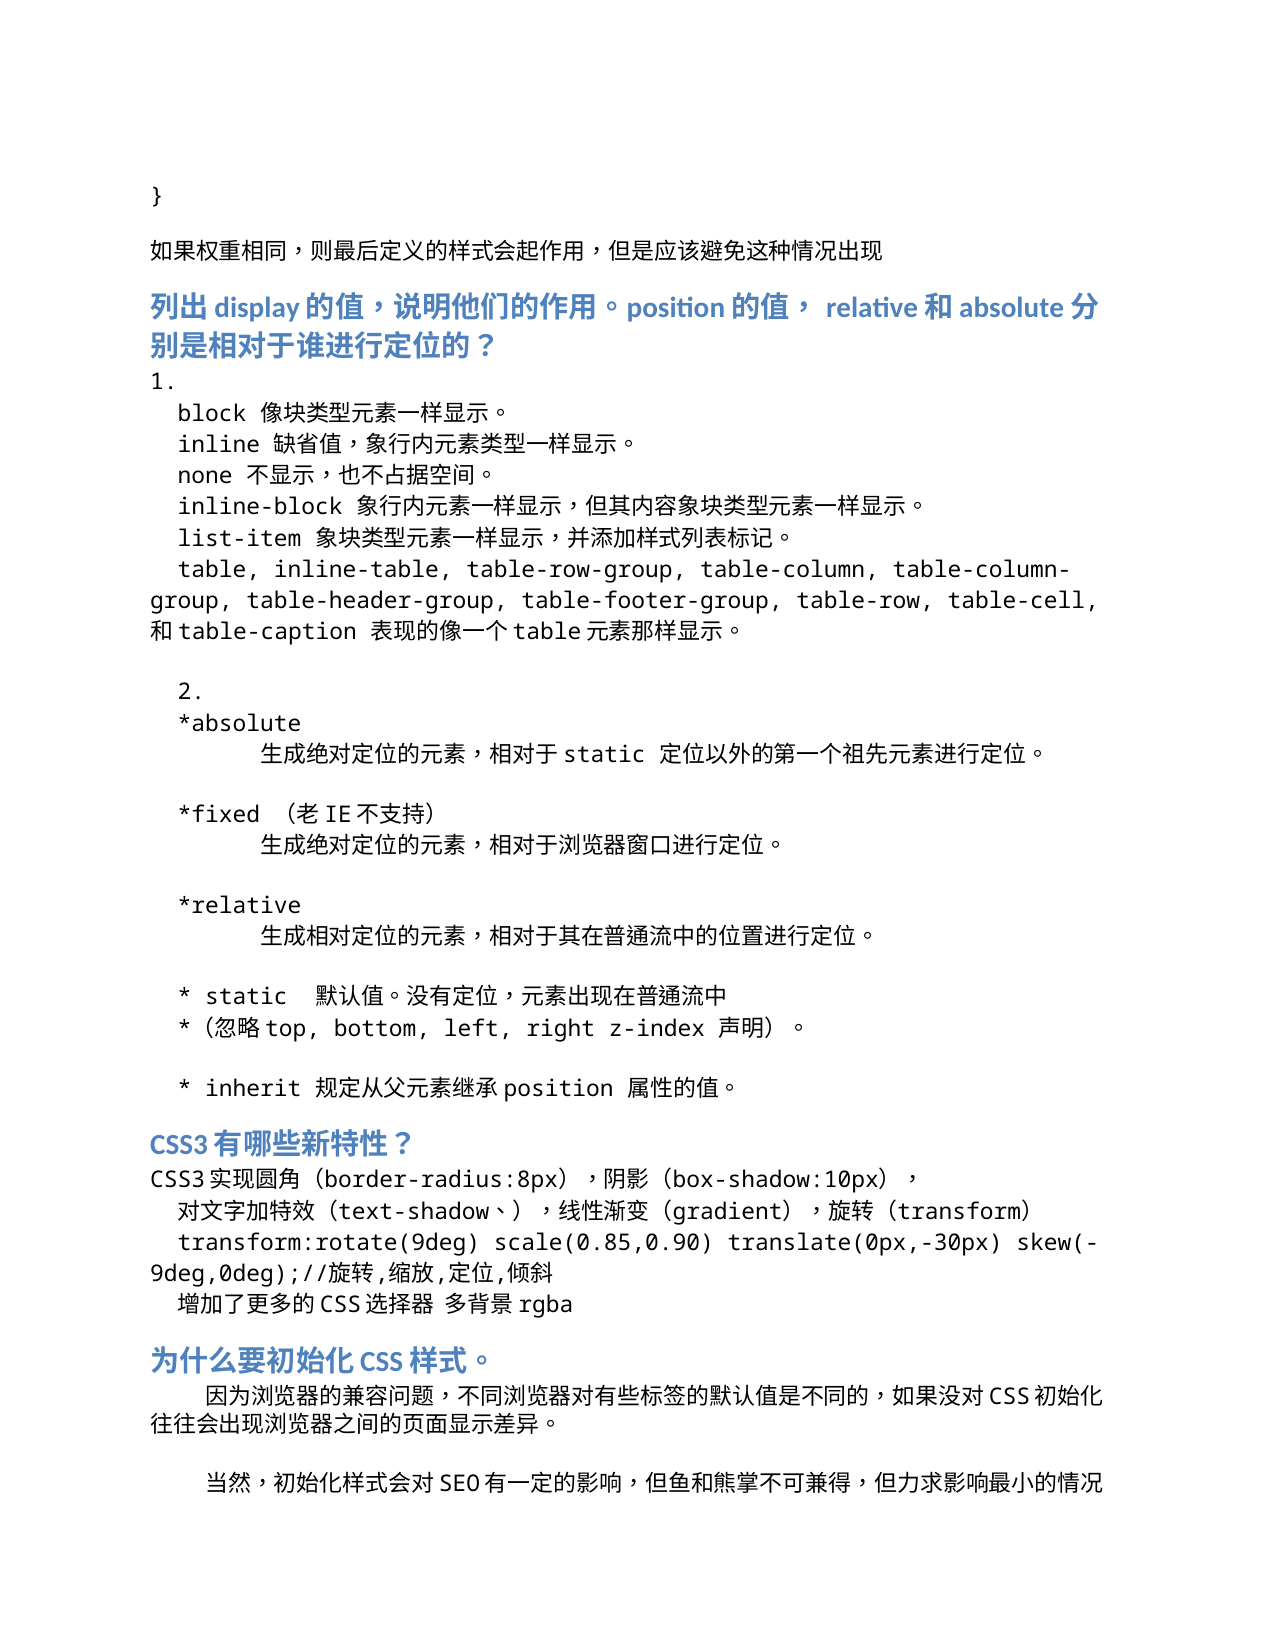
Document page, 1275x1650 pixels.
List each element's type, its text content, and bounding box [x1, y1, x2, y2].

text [150, 1380, 1125, 1498]
subtitle 列出display的值，说明他们的作用。position的值， relative和absolute分别是相对于谁进行定位的？ [150, 286, 1125, 365]
text 1. block 像块类型元素一样显示。 inline 缺省值，象行内元素类型一样显示。 none 不显示，也不占据空间。 inline-block 象行内元素一样显示，但其内容象块类型元素一样显示。 list-item 象块类型元素一样显示，并添加样式列表标记。 table, inline-table, table-row-group, table-column, table-column-group, table-header-group, table-footer-group, table-row, table-cell, 和 table-caption 表现的像一个table元素那样显示。 2. *absolute 生成绝对定位的元素，相对于 static 定位以外的第一个祖先元素进行定位。 *fixed （老IE不支持） 生成绝对定位的元素，相对于浏览器窗口进行定位。 *relative 生成相对定位的元素，相对于其在普通流中的位置进行定位。 * static 默认值。没有定位，元素出现在普通流中 *（忽略 top, bottom, left, right z-index 声明）。 * inherit 规定从父元素继承 position 属性的值。 [150, 365, 1125, 1103]
subtitle 为什么要初始化CSS样式。 [150, 1340, 1125, 1380]
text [150, 150, 1125, 265]
subtitle CSS3有哪些新特性？ [150, 1124, 1125, 1163]
text CSS3实现圆角（border-radius:8px），阴影（box-shadow:10px）， 对文字加特效（text-shadow、），线性渐变（gradient），旋转（transform） transform:rotate(9deg) scale(0.85,0.90) translate(0px,-30px) skew(-9deg,0deg);//旋转,缩放,定位,倾斜 增加了更多的CSS选择器 多背景 rgba [150, 1163, 1125, 1319]
